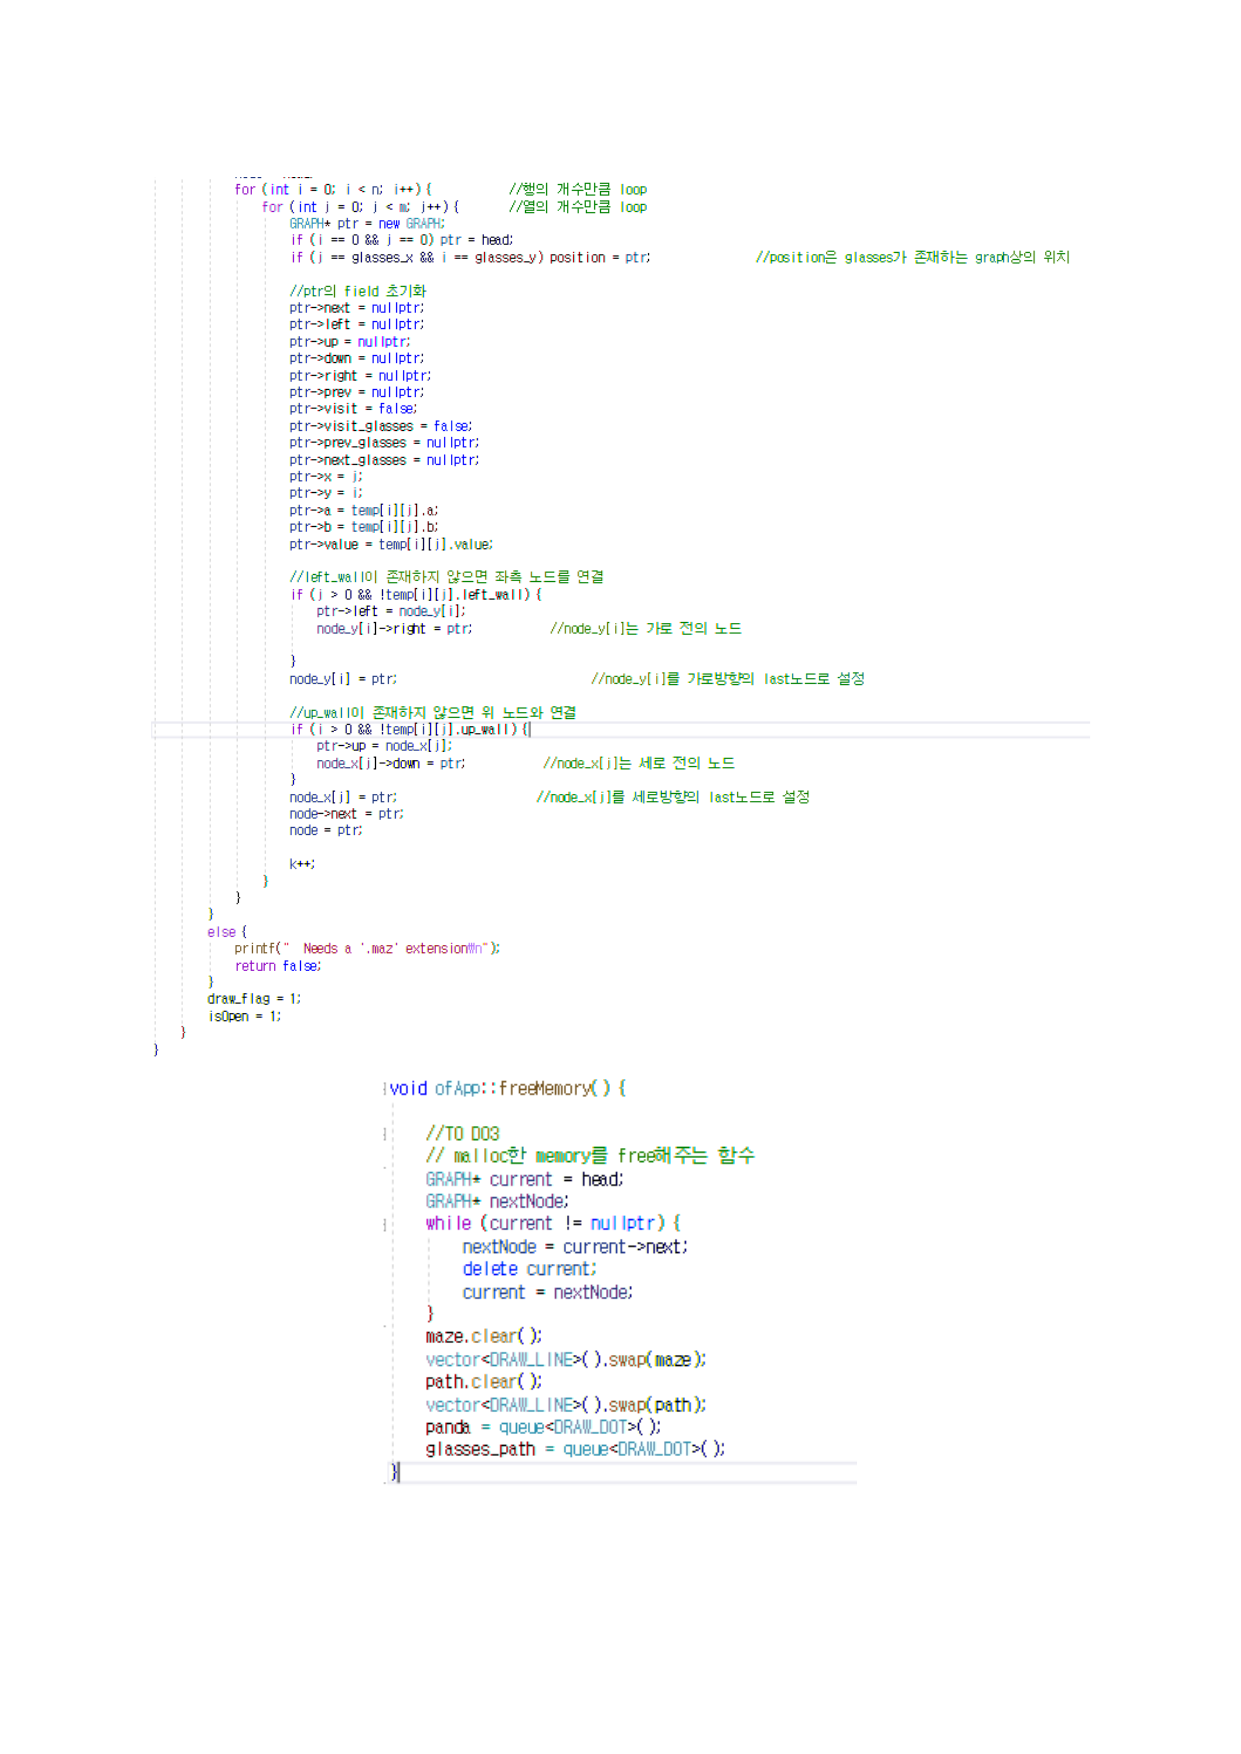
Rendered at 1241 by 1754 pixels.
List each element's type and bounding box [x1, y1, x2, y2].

picture [383, 1078, 857, 1492]
picture [150, 177, 1091, 1060]
